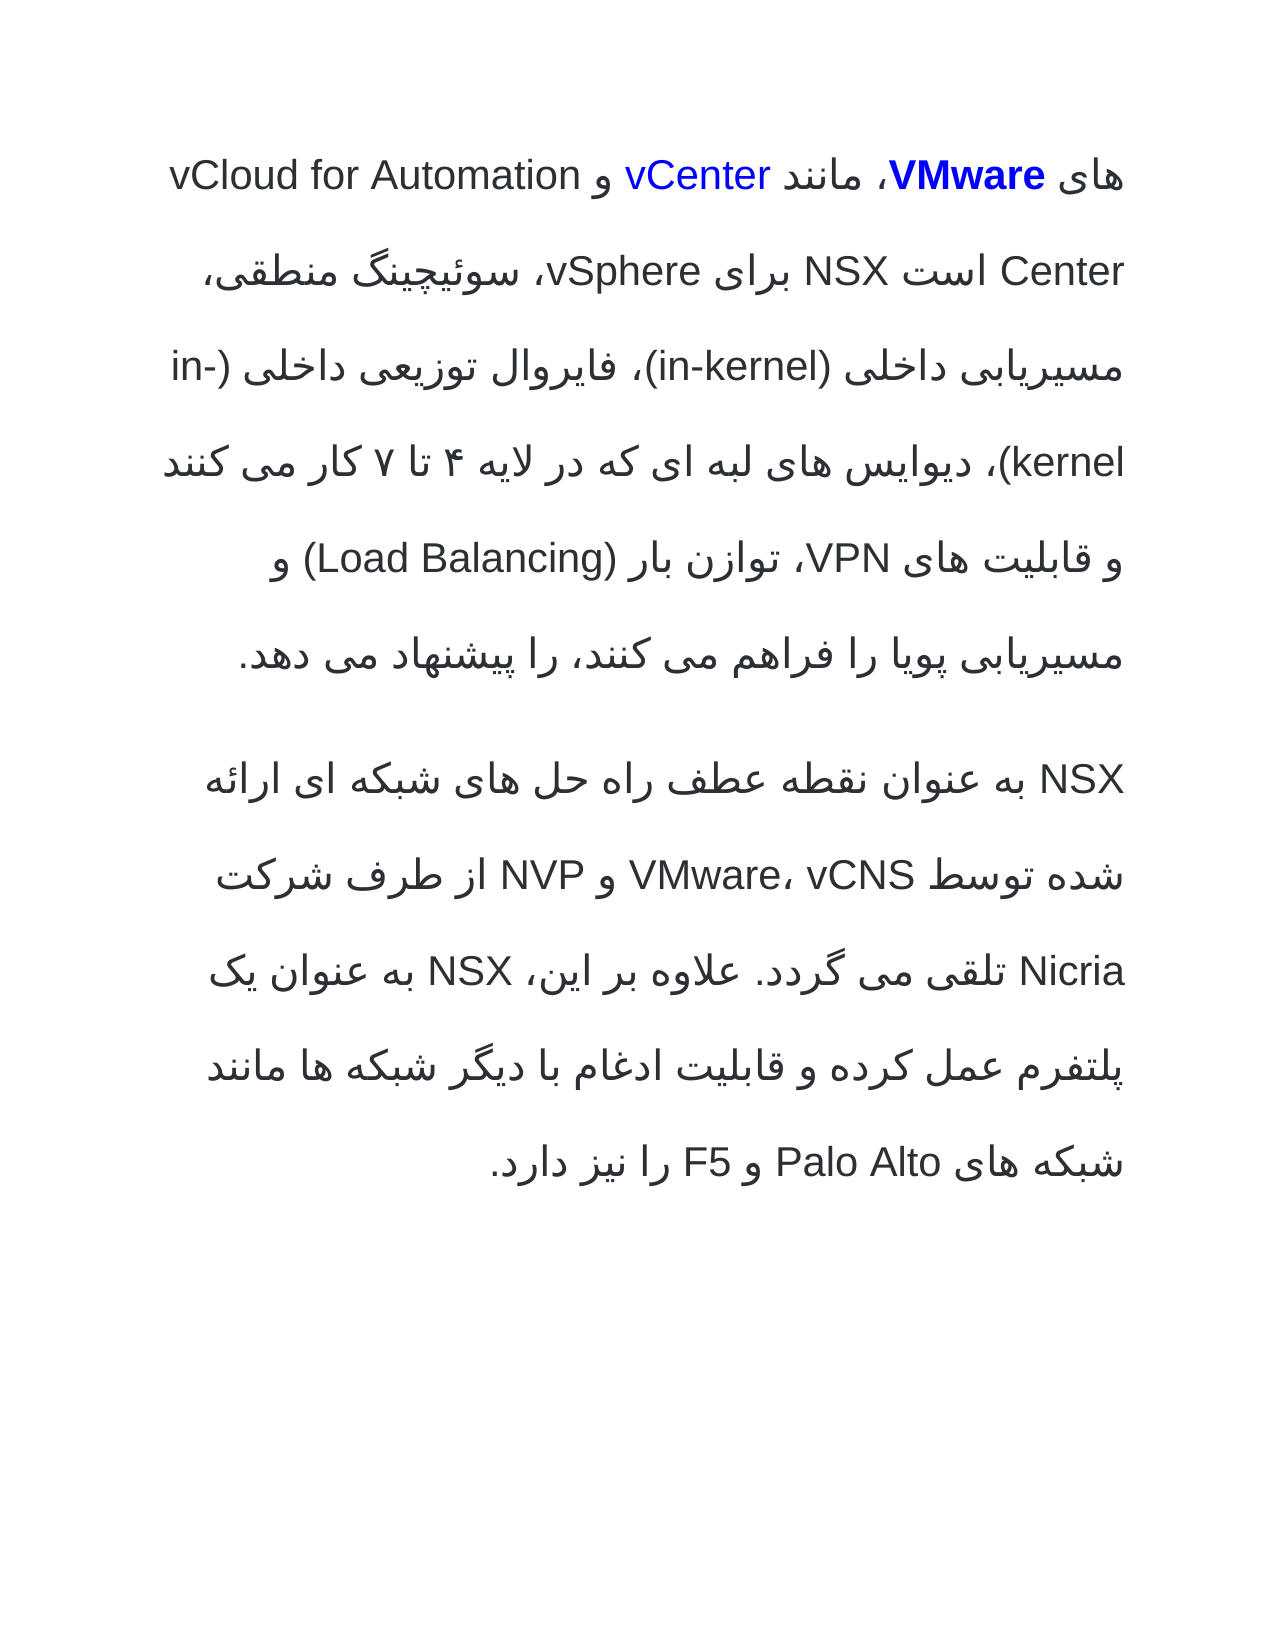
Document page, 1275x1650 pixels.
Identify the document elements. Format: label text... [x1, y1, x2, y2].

text NSX به عنوان نقطه عطف راه حل های شبکه ای ارائه شده توسط VMware، vCNS و NVP از طرف شرکت Nicria تلقی می گردد. علاوه بر این، NSX به عنوان یک پلتفرم عمل کرده و قابلیت ادغام با دیگر شبکه ها مانند شبکه های Palo Alto و F5 را نیز دارد. [150, 754, 1125, 1185]
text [150, 150, 1125, 677]
